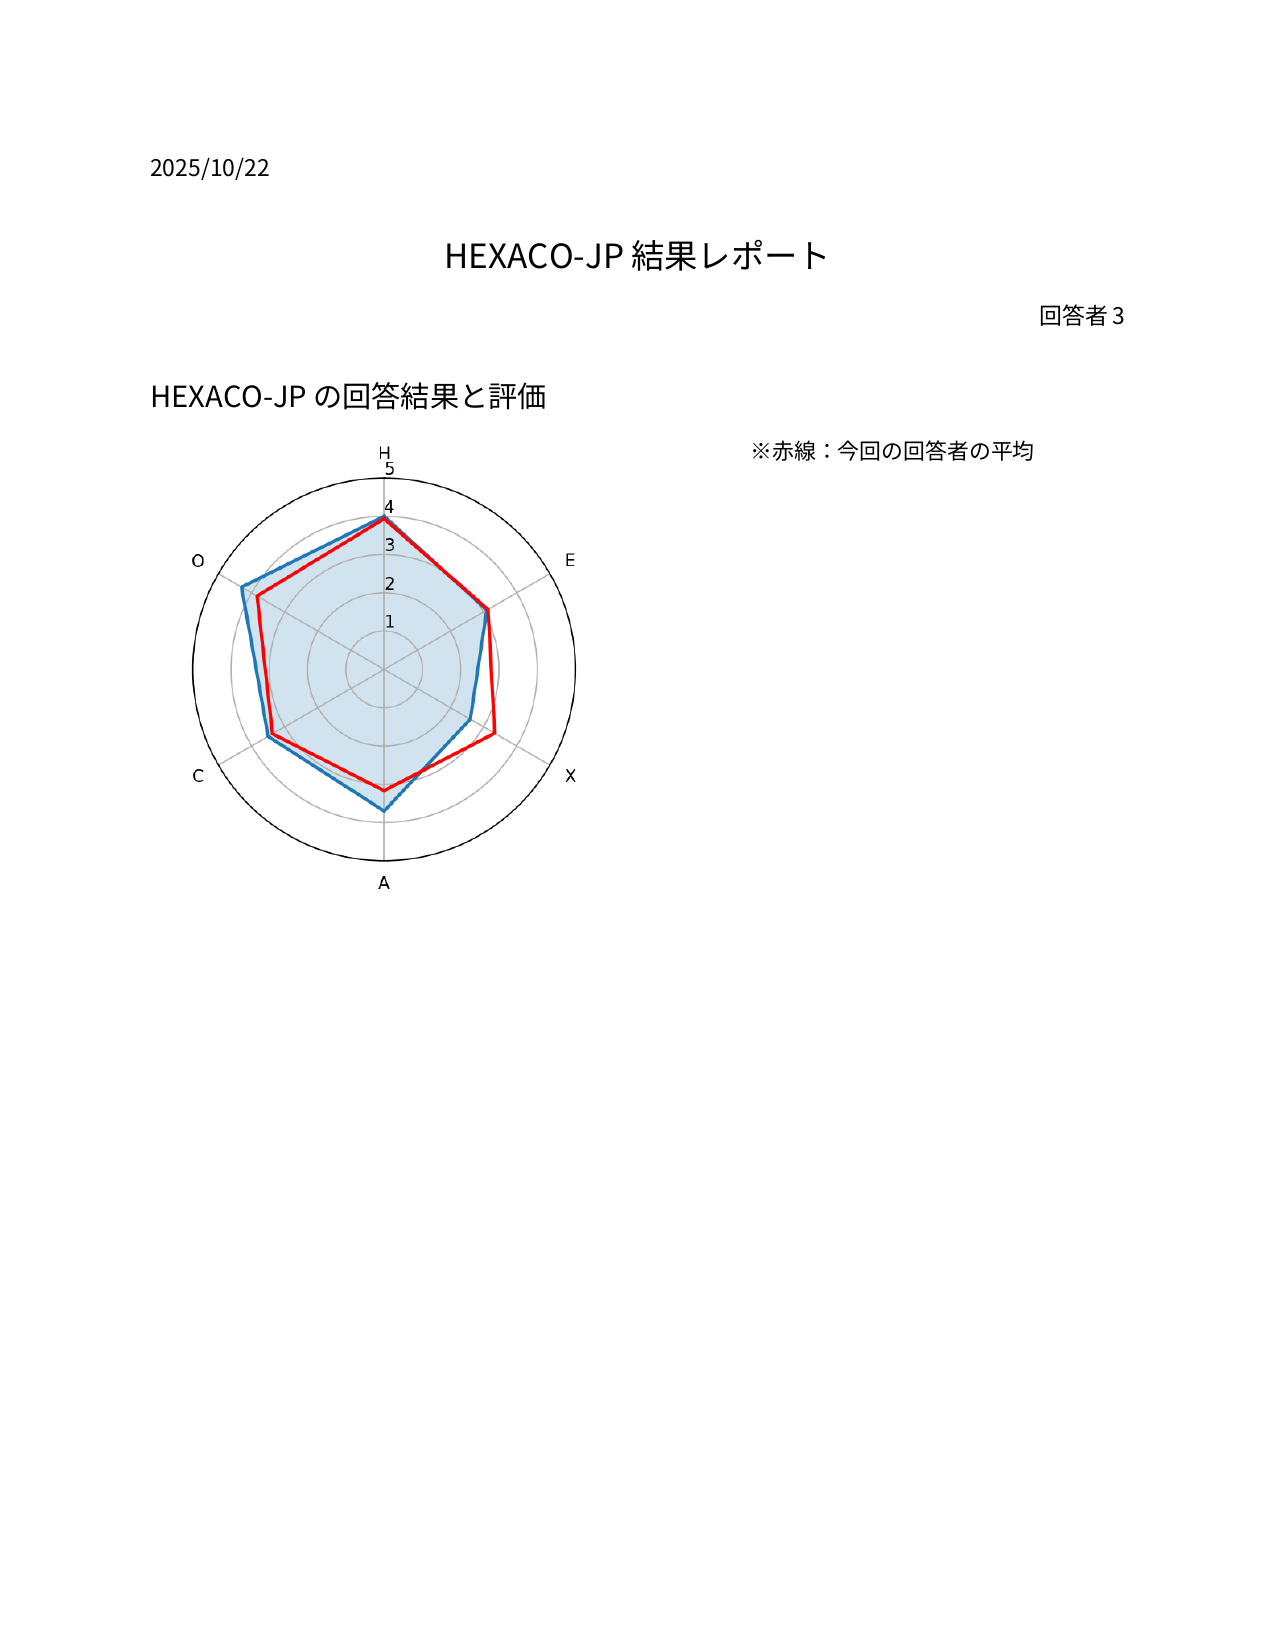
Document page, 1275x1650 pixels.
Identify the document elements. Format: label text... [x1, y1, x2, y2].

subtitle HEXACO-JPの回答結果と評価 [150, 373, 1125, 416]
text 2025/10/22 [150, 150, 1125, 183]
text 回答者3 [150, 298, 1125, 331]
picture [179, 434, 587, 904]
subtitle HEXACO-JP結果レポート [150, 230, 1125, 278]
text ※赤線：今回の回答者の平均 [660, 434, 1125, 466]
